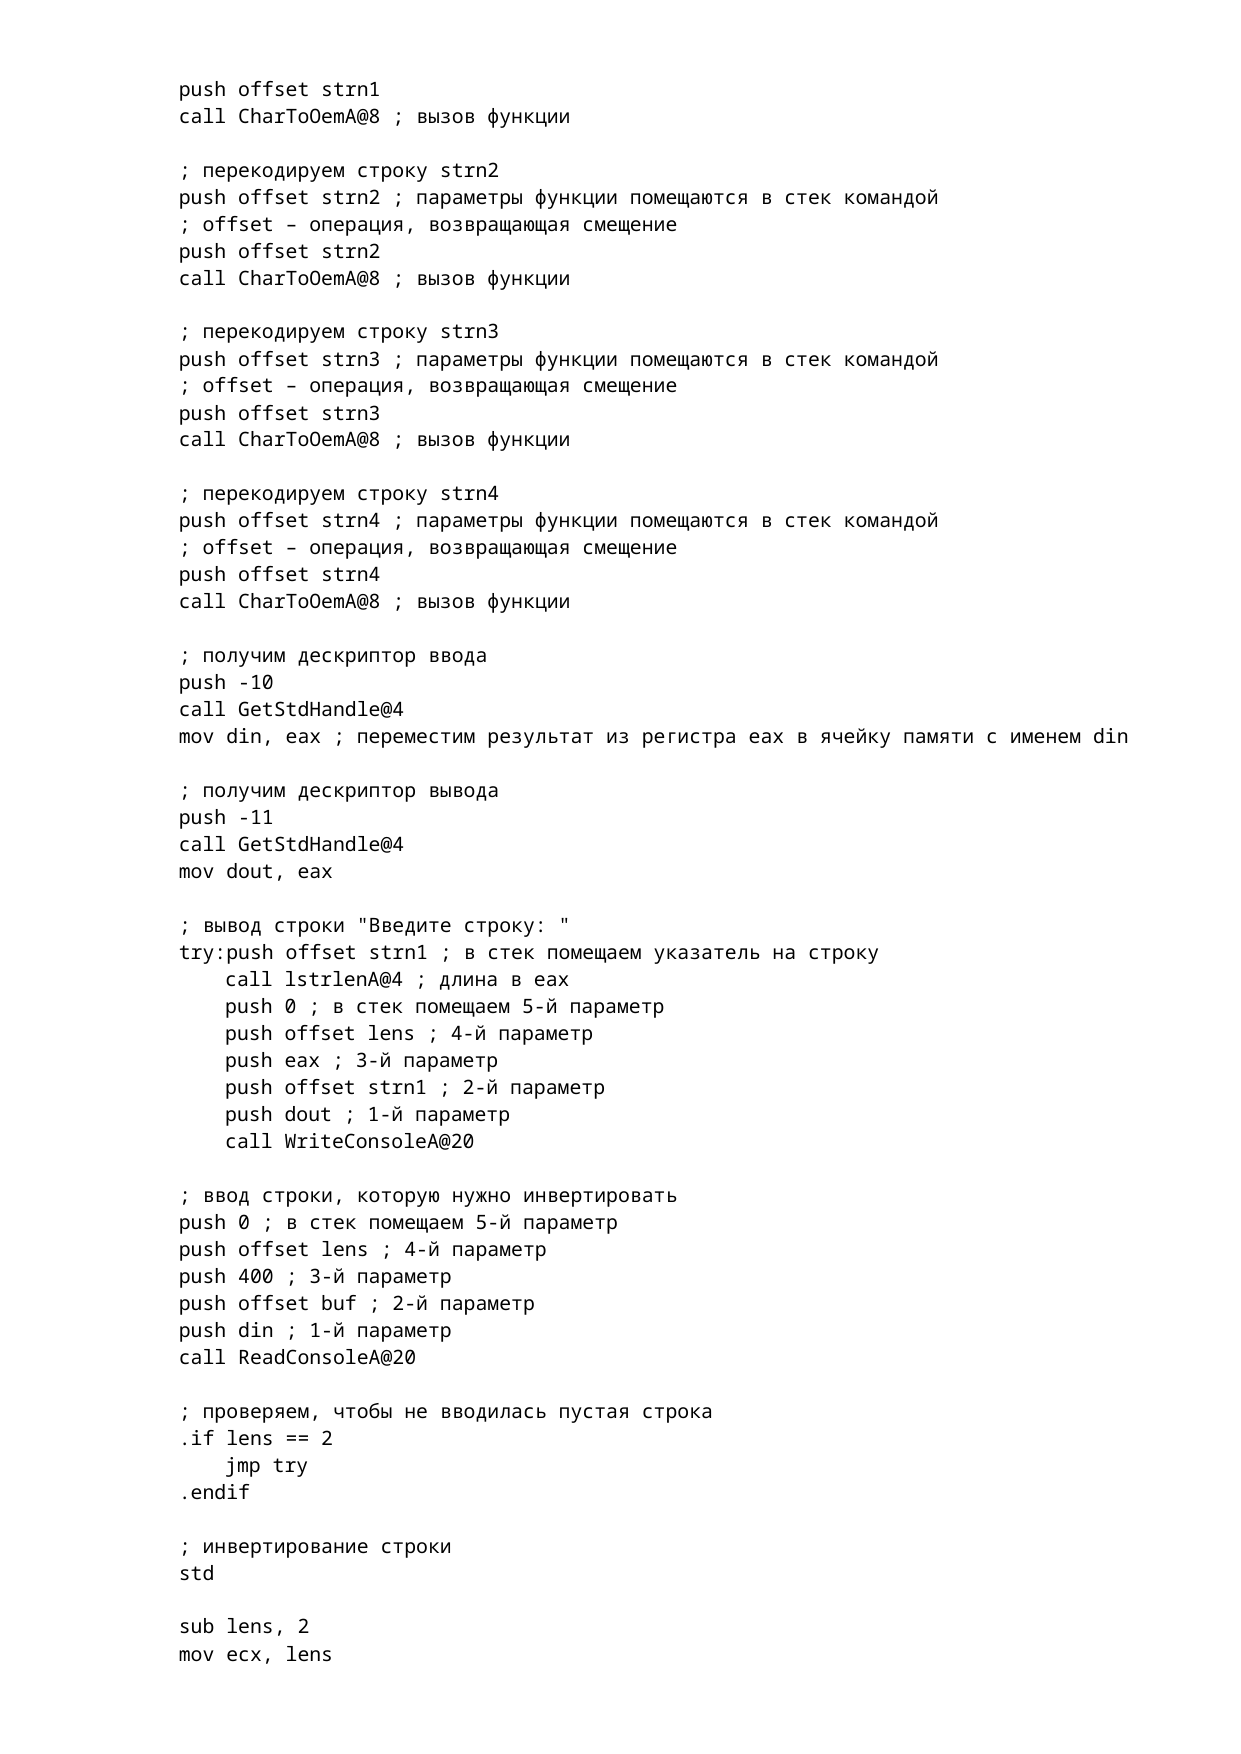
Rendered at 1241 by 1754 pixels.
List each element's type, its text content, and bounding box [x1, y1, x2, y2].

text push offset strn4 ; параметры функции помещаются в стек командой [178, 507, 1165, 534]
text mov dout, eax [178, 857, 1165, 884]
text push offset lens ; 4-й параметр [178, 1235, 1165, 1262]
text push offset strn1 [178, 75, 1165, 102]
text .endif [178, 1478, 1165, 1505]
text .if lens == 2 [178, 1424, 1165, 1451]
text push din ; 1-й параметр [178, 1316, 1165, 1343]
text ; инвертирование строки [178, 1532, 1165, 1559]
text call CharToOemA@8 ; вызов функции [178, 588, 1165, 614]
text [178, 210, 1165, 237]
text push 400 ; 3-й параметр [178, 1262, 1165, 1289]
text push offset strn2 ; параметры функции помещаются в стек командой [178, 183, 1165, 210]
text push offset strn4 [178, 561, 1165, 588]
text call GetStdHandle@4 [178, 696, 1165, 722]
text ; получим дескриптор ввода [178, 642, 1165, 668]
text std [178, 1559, 1165, 1586]
text ; перекодируем строку strn4 [178, 480, 1165, 507]
text ; ввод строки, которую нужно инвертировать [178, 1181, 1165, 1208]
text call lstrlenA@4 ; длина в eax [178, 965, 1165, 992]
text push 0 ; в стек помещаем 5-й параметр [178, 1208, 1165, 1235]
text call CharToOemA@8 ; вызов функции [178, 426, 1165, 453]
text call GetStdHandle@4 [178, 830, 1165, 857]
text mov din, eax ; переместим результат из регистра eax в ячейку памяти с именем din [178, 722, 1165, 749]
text ; получим дескриптор вывода [178, 776, 1165, 803]
text ; перекодируем строку strn2 [178, 156, 1165, 183]
text sub lens, 2 [178, 1613, 1165, 1640]
text mov ecx, lens [178, 1640, 1165, 1667]
text push offset strn3 [178, 399, 1165, 426]
text push offset buf ; 2-й параметр [178, 1289, 1165, 1316]
text call CharToOemA@8 ; вызов функции [178, 102, 1165, 129]
text push offset strn2 [178, 237, 1165, 264]
text push offset strn3 ; параметры функции помещаются в стек командой [178, 345, 1165, 372]
text ; offset – операция, возвращающая смещение [178, 534, 1165, 561]
text ; проверяем, чтобы не вводилась пустая строка [178, 1397, 1165, 1424]
text call ReadConsoleA@20 [178, 1343, 1165, 1370]
text push offset lens ; 4-й параметр [178, 1019, 1165, 1046]
text push 0 ; в стек помещаем 5-й параметр [178, 992, 1165, 1019]
text try:push offset strn1 ; в стек помещаем указатель на строку [178, 938, 1165, 965]
text call CharToOemA@8 ; вызов функции [178, 264, 1165, 291]
text jmp try [178, 1451, 1165, 1478]
text push -10 [178, 668, 1165, 696]
text ; offset – операция, возвращающая смещение [178, 372, 1165, 399]
text call WriteConsoleA@20 [178, 1127, 1165, 1154]
text push -11 [178, 803, 1165, 830]
text push offset strn1 ; 2-й параметр [178, 1073, 1165, 1100]
text push dout ; 1-й параметр [178, 1100, 1165, 1127]
text ; перекодируем строку strn3 [178, 318, 1165, 345]
text push eax ; 3-й параметр [178, 1046, 1165, 1073]
text ; вывод строки "Введите cтроку: " [178, 911, 1165, 938]
